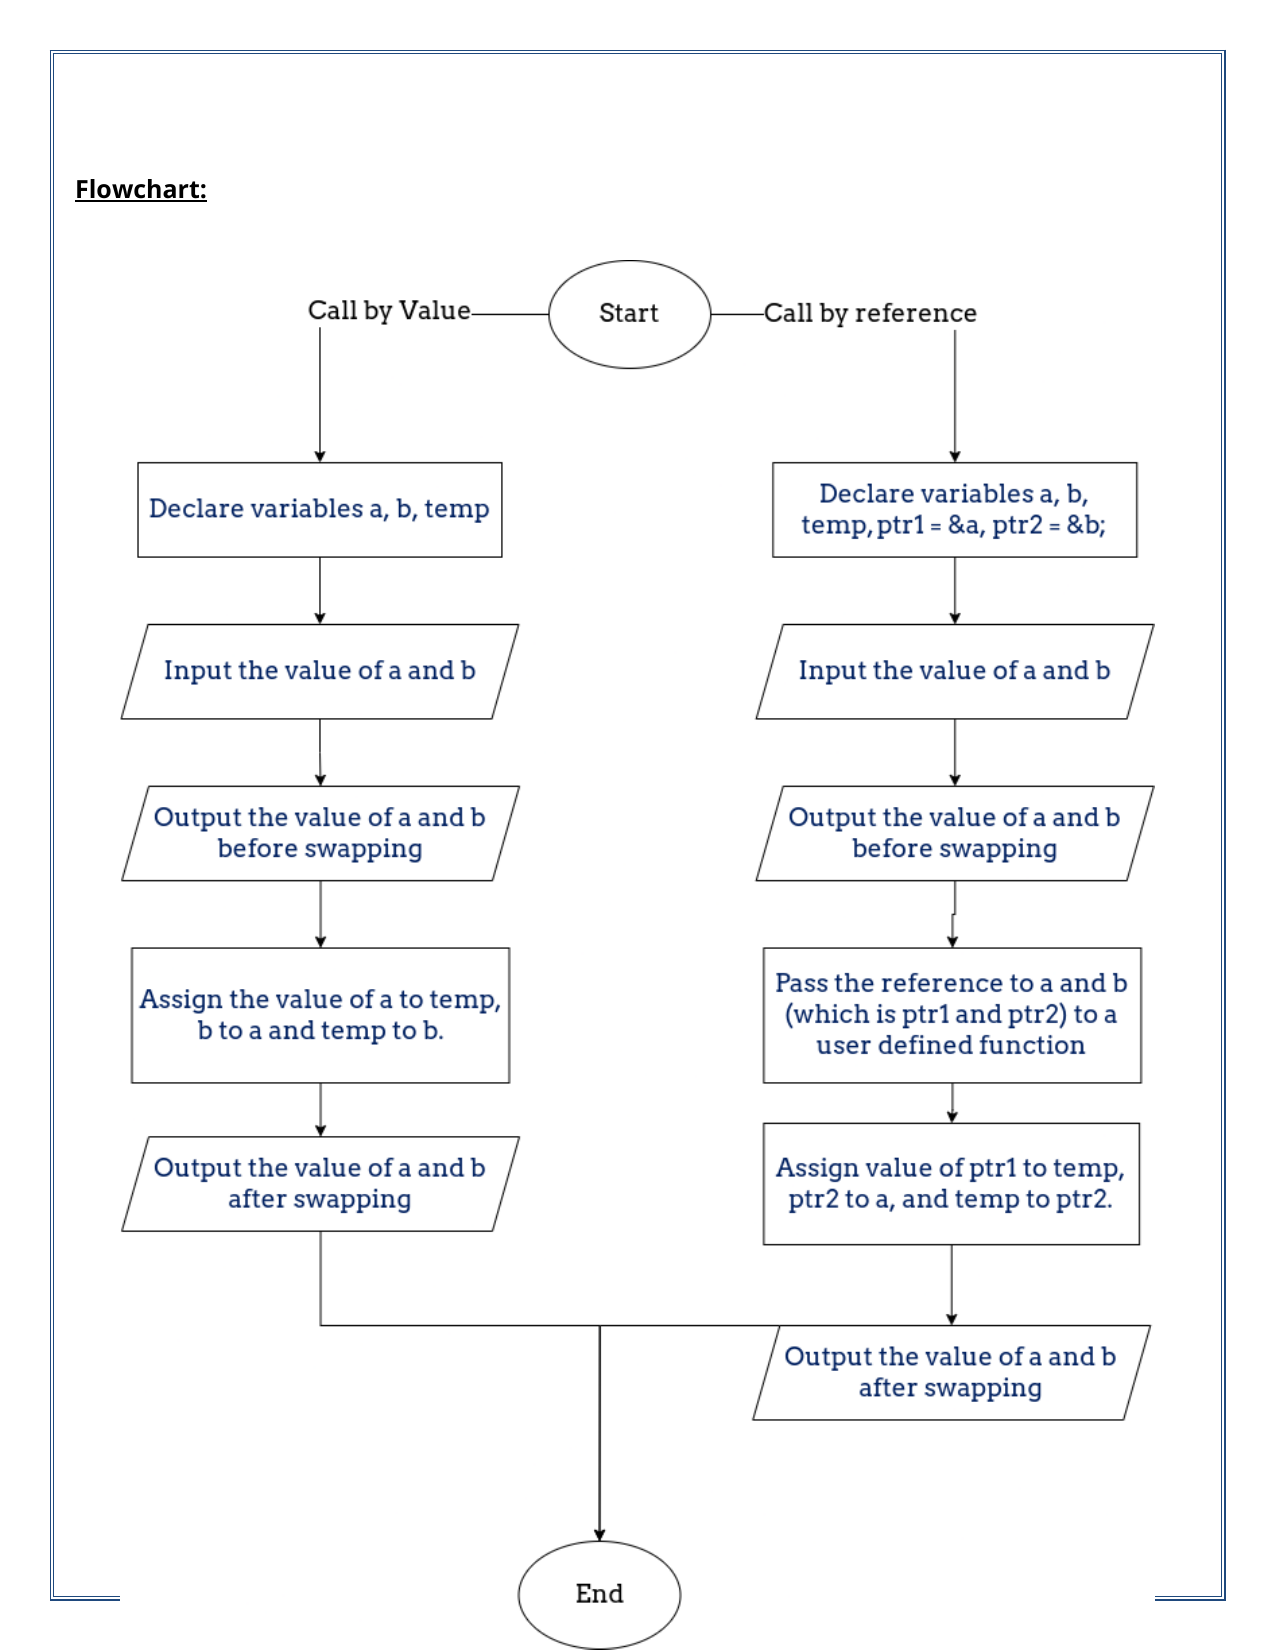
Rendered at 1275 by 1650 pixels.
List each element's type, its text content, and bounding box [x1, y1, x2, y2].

picture [120, 260, 1155, 1650]
subtitle Flowchart: [75, 172, 1200, 206]
